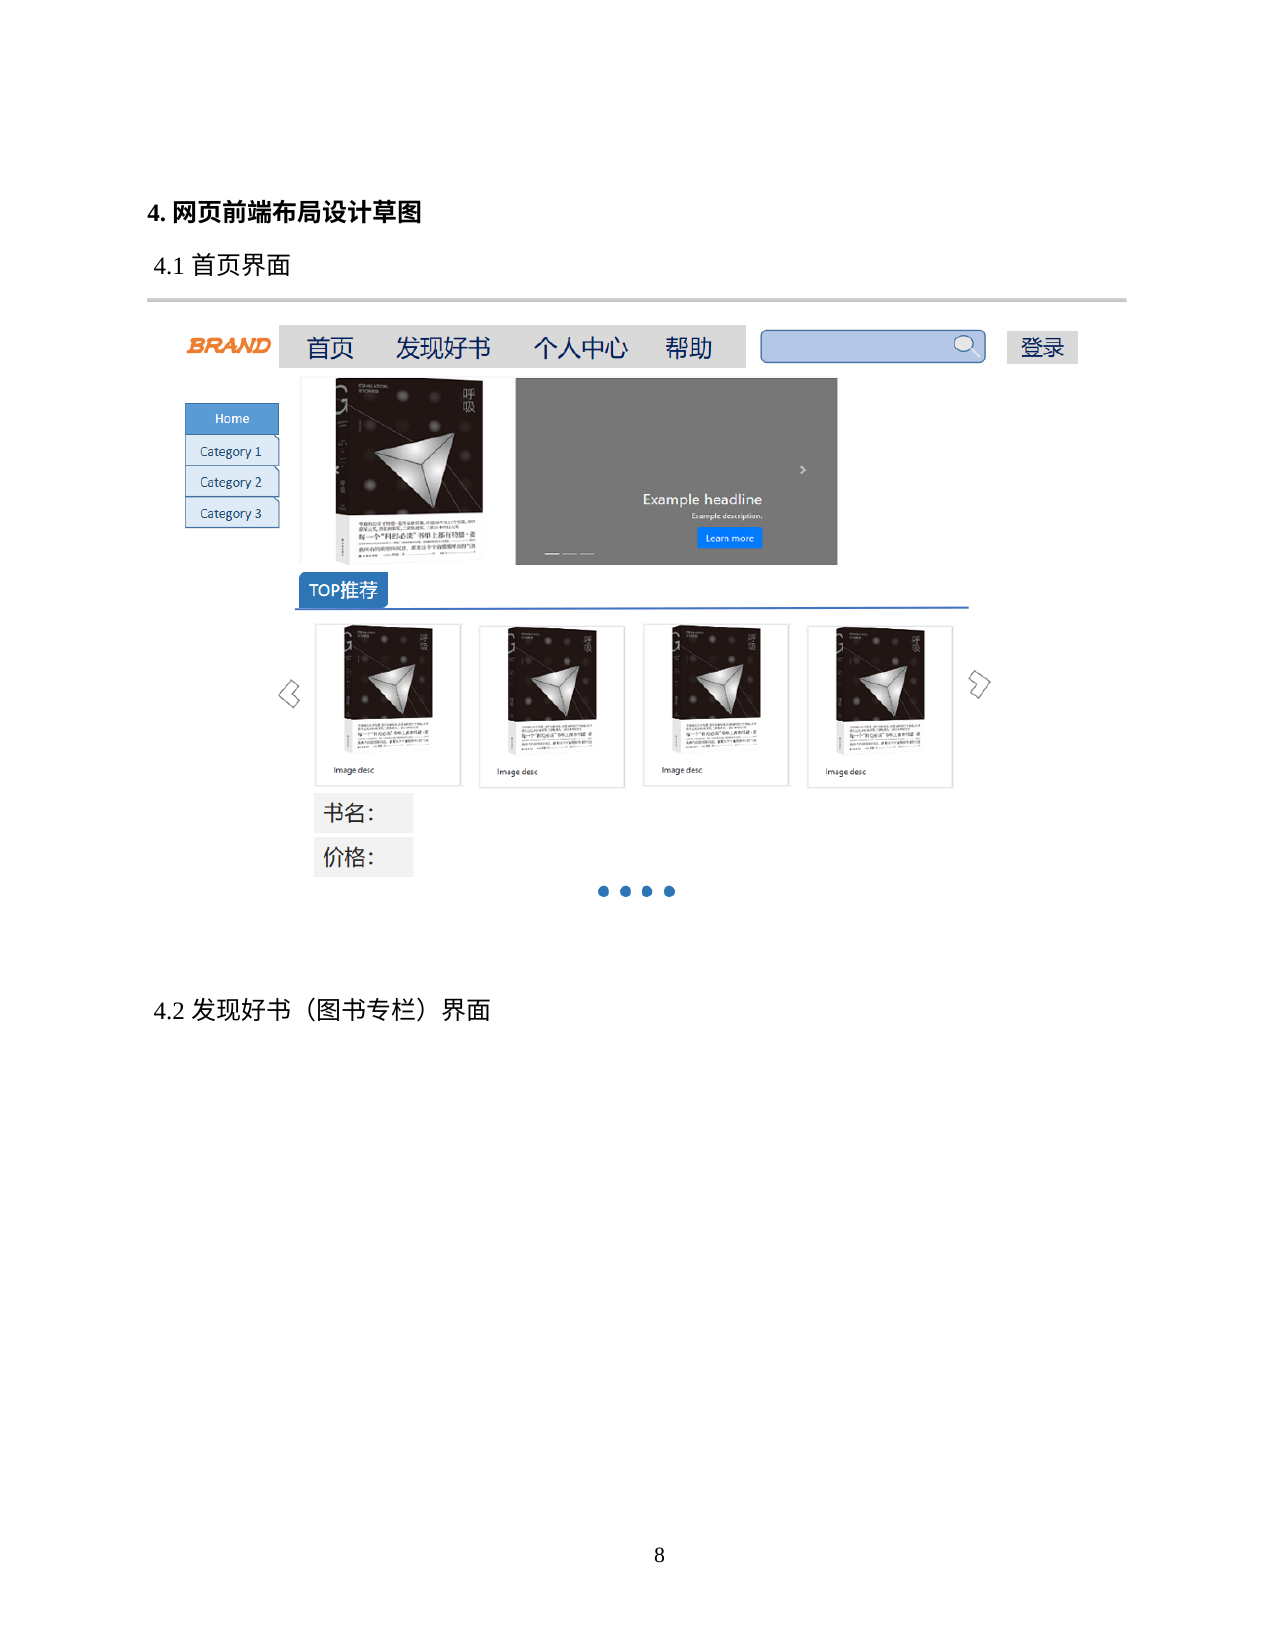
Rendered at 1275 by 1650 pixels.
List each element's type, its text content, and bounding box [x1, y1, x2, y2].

text 4. 网页前端布局设计草图 [147, 192, 1128, 229]
picture [147, 298, 1127, 929]
text 4.2 发现好书（图书专栏）界面 [147, 990, 1128, 1027]
text 4.1 首页界面 [147, 245, 1128, 282]
